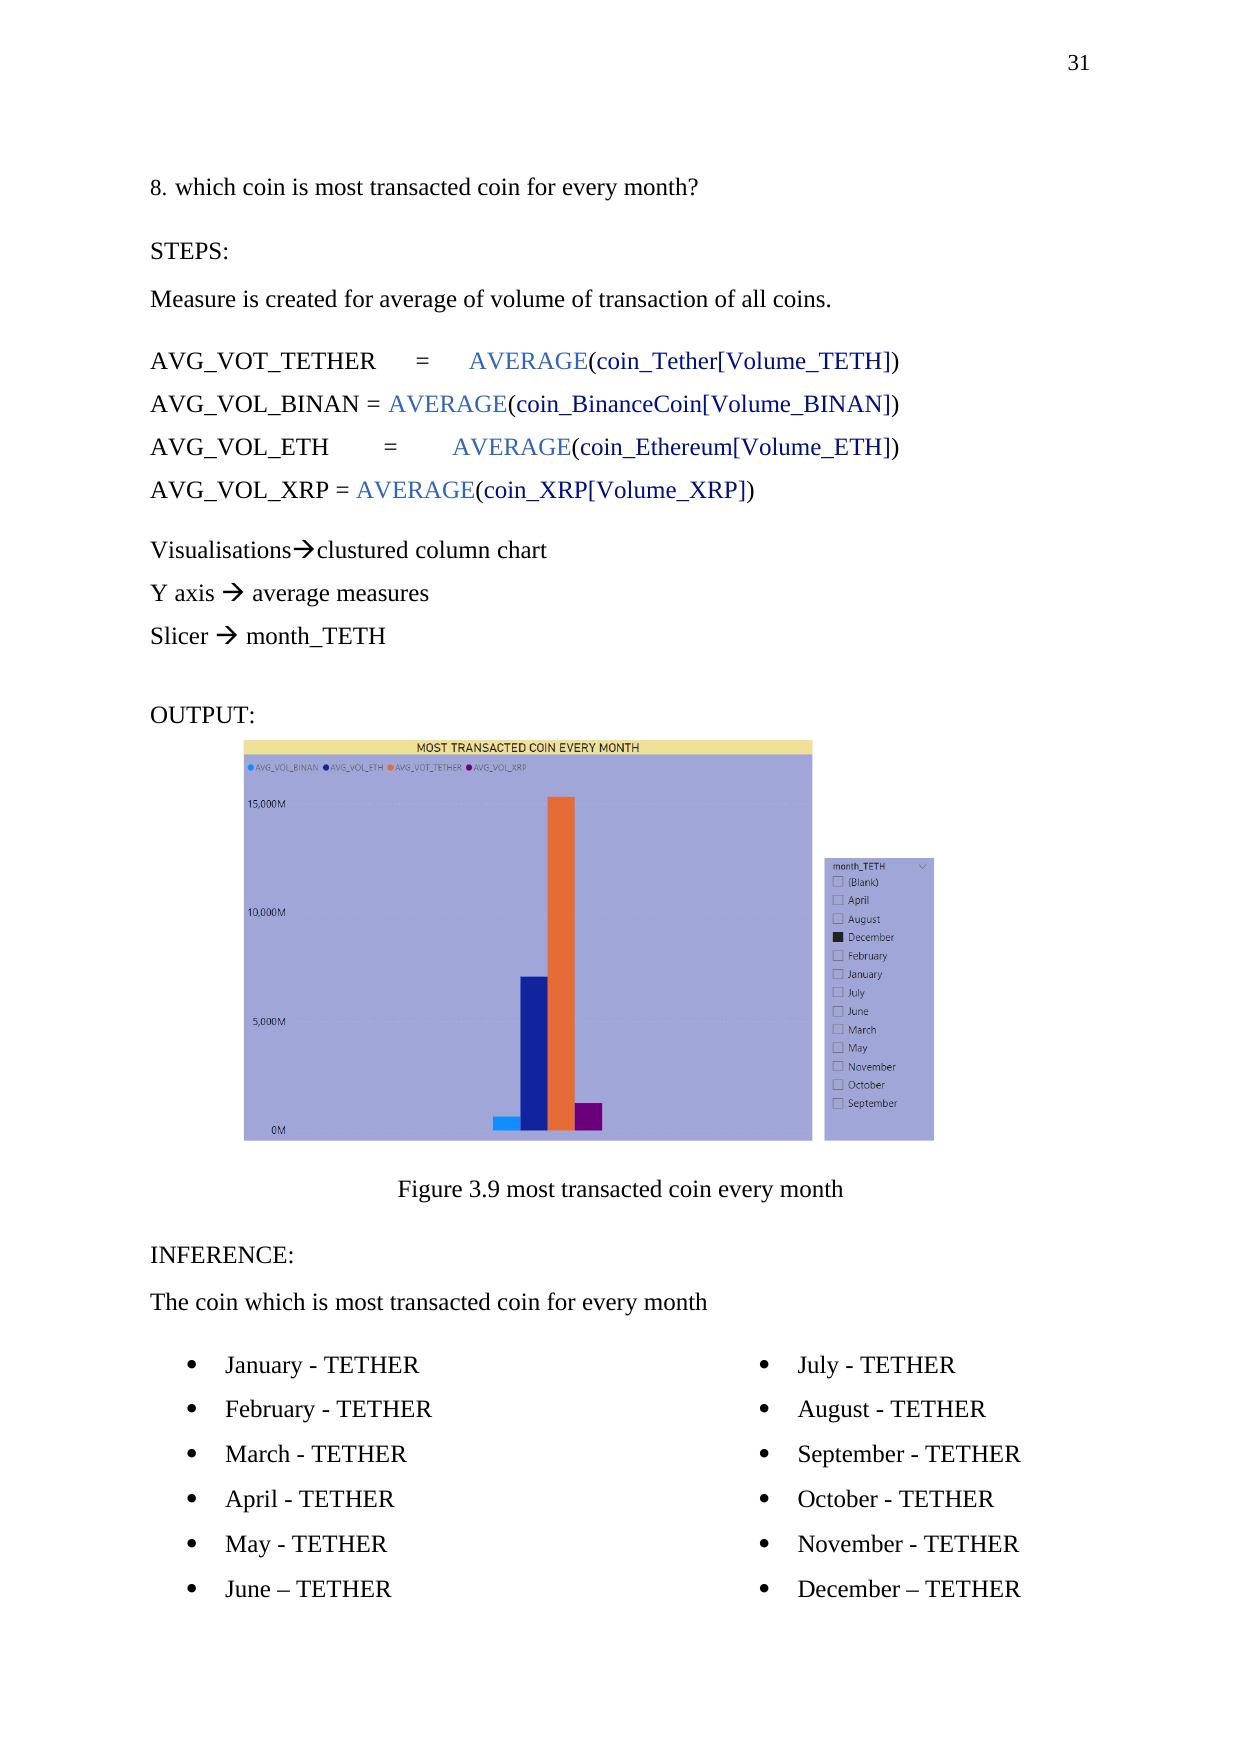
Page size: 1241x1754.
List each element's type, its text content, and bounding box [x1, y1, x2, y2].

subtitle Figure 3.9 most transacted coin every month [348, 1174, 893, 1202]
text Slicer month_TETH [150, 621, 1176, 650]
list February - TETHER [187, 1394, 603, 1423]
text Visualisationsclustured column chart Y axis average measures [150, 535, 547, 607]
list July - TETHER [760, 1350, 1176, 1378]
list May - TETHER [187, 1529, 603, 1558]
text The coin which is most transacted coin for every month [150, 1287, 1176, 1316]
list September - TETHER [760, 1439, 1176, 1468]
list January - TETHER [187, 1350, 603, 1378]
list October - TETHER [760, 1484, 1176, 1513]
list April - TETHER [187, 1484, 603, 1513]
list March - TETHER [187, 1439, 603, 1468]
text Measure is created for average of volume of transaction of all coins. [150, 284, 1176, 312]
picture [243, 740, 935, 1141]
text AVG_VOT_TETHER = AVERAGE(coin_Tether[Volume_TETH]) AVG_VOL_BINAN = AVERAGE(coin_BinanceCoin[Volume_BINAN]) AVG_VOL_ETH = AVERAGE(coin_Ethereum[Volume_ETH]) AVG_VOL_XRP = AVERAGE(coin_XRP[Volume_XRP]) [150, 346, 899, 504]
list August - TETHER [760, 1394, 1176, 1423]
text OUTPUT: [150, 700, 1176, 729]
list June – TETHER [187, 1574, 603, 1603]
text INFERENCE: [150, 1240, 1176, 1268]
list December – TETHER [760, 1574, 1176, 1603]
text STEPS: [150, 236, 1176, 265]
list November - TETHER [760, 1529, 1176, 1558]
list which coin is most transacted coin for every month? [150, 172, 1176, 201]
